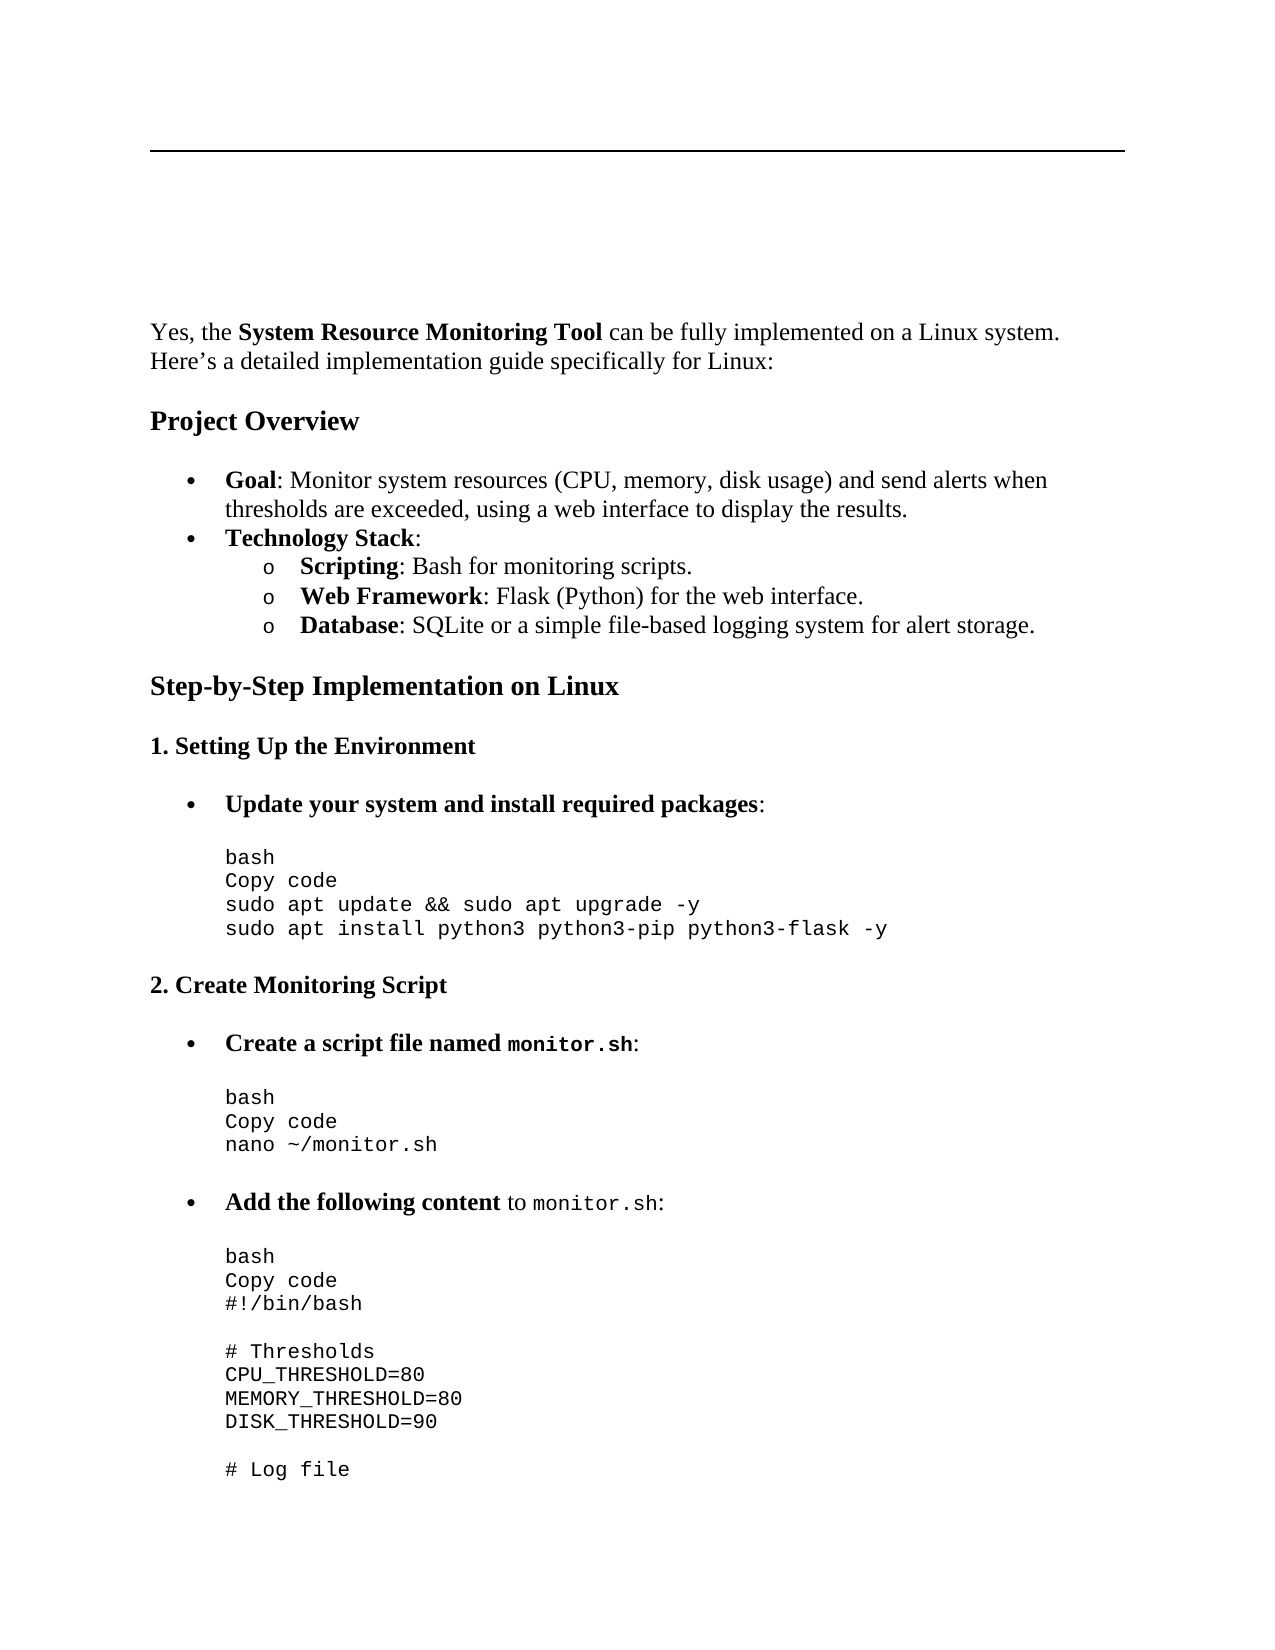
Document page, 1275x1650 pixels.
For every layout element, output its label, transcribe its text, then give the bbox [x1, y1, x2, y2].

text DISK_THRESHOLD=90 [225, 1412, 1125, 1435]
text # Log file [225, 1459, 1125, 1482]
list Technology Stack: [187, 523, 1125, 551]
text #!/bin/bash [225, 1293, 1125, 1317]
text Copy code [225, 1270, 1125, 1293]
list Update your system and install required packages: [187, 789, 1125, 818]
text 1. Setting Up the Environment [150, 731, 1125, 760]
text CPU_THRESHOLD=80 [225, 1364, 1125, 1388]
text Copy code [225, 1111, 1125, 1134]
text Copy code [225, 870, 1125, 894]
text bash [225, 1246, 1125, 1270]
text MEMORY_THRESHOLD=80 [225, 1388, 1125, 1412]
text bash [225, 1087, 1125, 1111]
list Add the following content to monitor.sh: [187, 1187, 1125, 1217]
text # Thresholds [225, 1341, 1125, 1364]
text bash [225, 847, 1125, 870]
list Goal: Monitor system resources (CPU, memory, disk usage) and send alerts when thresholds are exceeded, using a web interface to display the results. [187, 465, 1125, 523]
list Database: SQLite or a simple file-based logging system for alert storage. [262, 611, 1125, 640]
text nano ~/monitor.sh [225, 1134, 1125, 1158]
text sudo apt install python3 python3-pip python3-flask -y [225, 918, 1125, 941]
text 2. Create Monitoring Script [150, 971, 1125, 999]
text Yes, the System Resource Monitoring Tool can be fully implemented on a Linux system. Here’s a detailed implementation guide specifically for Linux: [150, 317, 1125, 374]
text sudo apt update && sudo apt upgrade -y [225, 894, 1125, 918]
list Web Framework: Flask (Python) for the web interface. [262, 581, 1125, 611]
list Scripting: Bash for monitoring scripts. [262, 551, 1125, 581]
text Project Overview [150, 404, 1125, 436]
text Step-by-Step Implementation on Linux [150, 669, 1125, 702]
list Create a script file named monitor.sh: [187, 1028, 1125, 1058]
